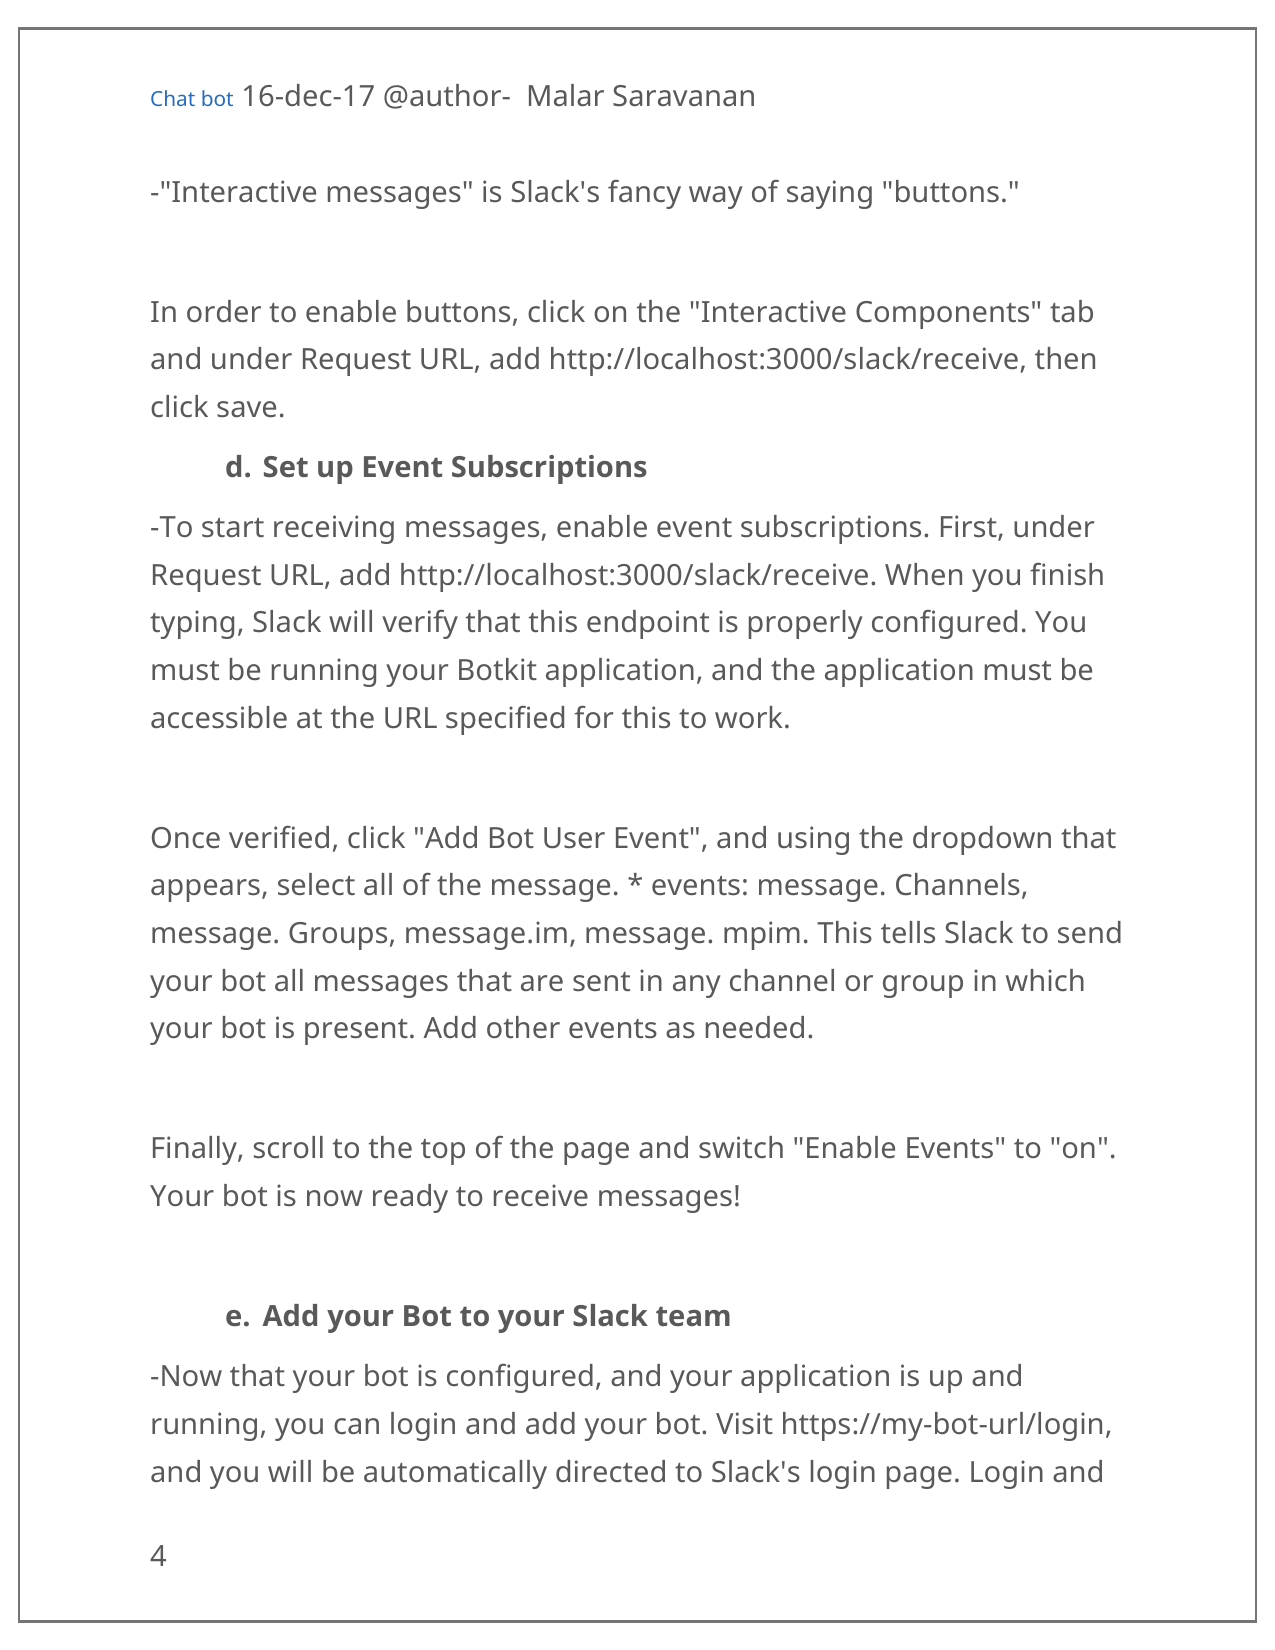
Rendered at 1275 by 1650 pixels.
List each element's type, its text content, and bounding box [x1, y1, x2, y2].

text Once verified, click "Add Bot User Event", and using the dropdown that appears, select all of the message. * events: message. Channels, message. Groups, message.im, message. mpim. This tells Slack to send your bot all messages that are sent in any channel or group in which your bot is present. Add other events as needed. [150, 817, 1125, 1047]
list Add your Bot to your Slack team [225, 1296, 1125, 1335]
text -To start receiving messages, enable event subscriptions. First, under Request URL, add http://localhost:3000/slack/receive. When you finish typing, Slack will verify that this endpoint is properly configured. You must be running your Botkit application, and the application must be accessible at the URL specified for this to work. [150, 506, 1125, 737]
list Set up Event Subscriptions [225, 446, 1125, 486]
text Finally, scroll to the top of the page and switch "Enable Events" to "on". Your bot is now ready to receive messages! [150, 1128, 1125, 1215]
text -"Interactive messages" is Slack's fancy way of saying "buttons." [150, 171, 1125, 211]
text In order to enable buttons, click on the "Interactive Components" tab and under Request URL, add http://localhost:3000/slack/receive, then click save. [150, 291, 1125, 426]
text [150, 1356, 1125, 1491]
